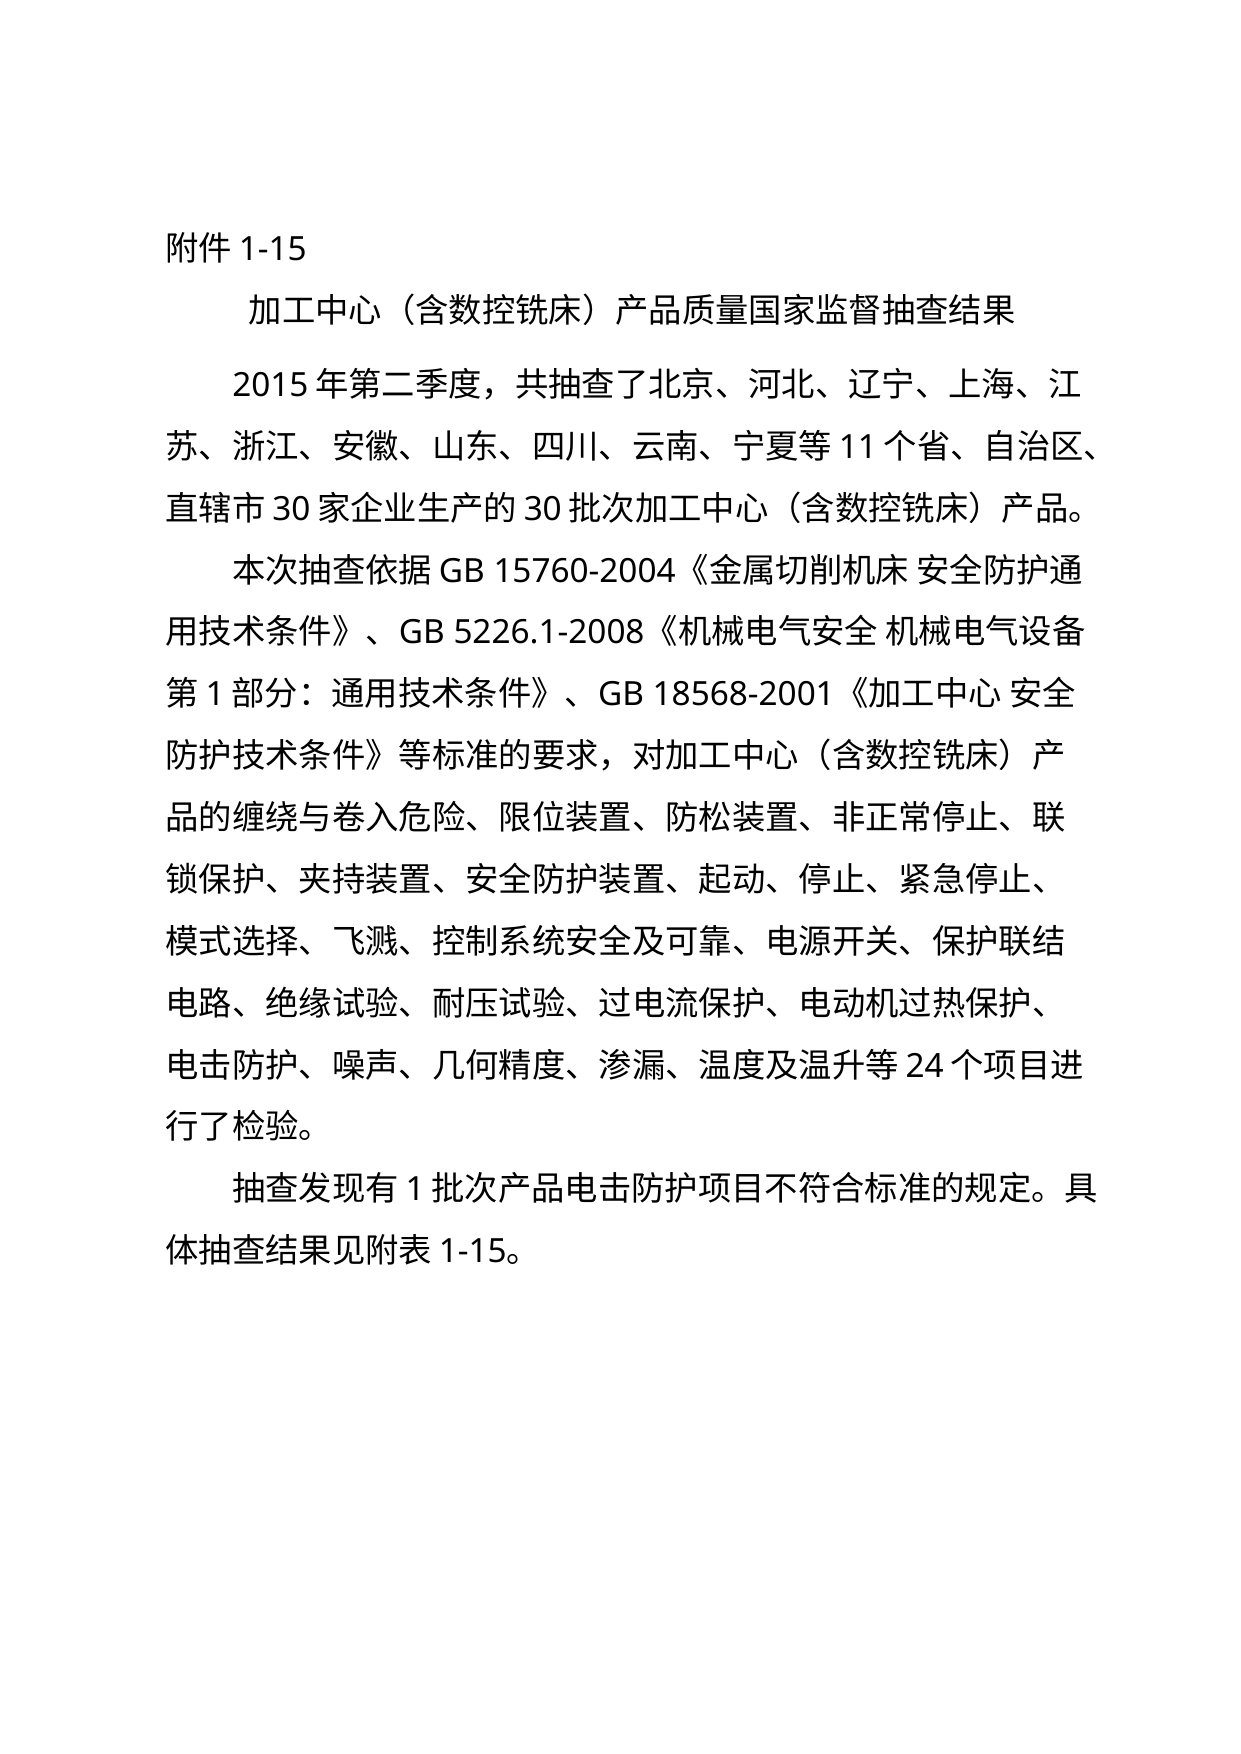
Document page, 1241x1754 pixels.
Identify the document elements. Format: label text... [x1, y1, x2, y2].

text 附件1-15 [165, 211, 1098, 273]
text 抽查发现有1批次产品电击防护项目不符合标准的规定。具体抽查结果见附表1-15。 [165, 1151, 1098, 1275]
text 2015年第二季度，共抽查了北京、河北、辽宁、上海、江苏、浙江、安徽、山东、四川、云南、宁夏等11个省、自治区、直辖市30家企业生产的30批次加工中心（含数控铣床）产品。 [165, 347, 1098, 533]
text 本次抽查依据GB 15760-2004《金属切削机床 安全防护通用技术条件》、GB 5226.1-2008《机械电气安全 机械电气设备 第1部分：通用技术条件》、GB 18568-2001《加工中心 安全防护技术条件》等标准的要求，对加工中心（含数控铣床）产品的缠绕与卷入危险、限位装置、防松装置、非正常停止、联锁保护、夹持装置、安全防护装置、起动、停止、紧急停止、模式选择、飞溅、控制系统安全及可靠、电源开关、保护联结电路、绝缘试验、耐压试验、过电流保护、电动机过热保护、电击防护、噪声、几何精度、渗漏、温度及温升等24个项目进行了检验。 [165, 533, 1098, 1151]
text 加工中心（含数控铣床）产品质量国家监督抽查结果 [165, 273, 1098, 334]
